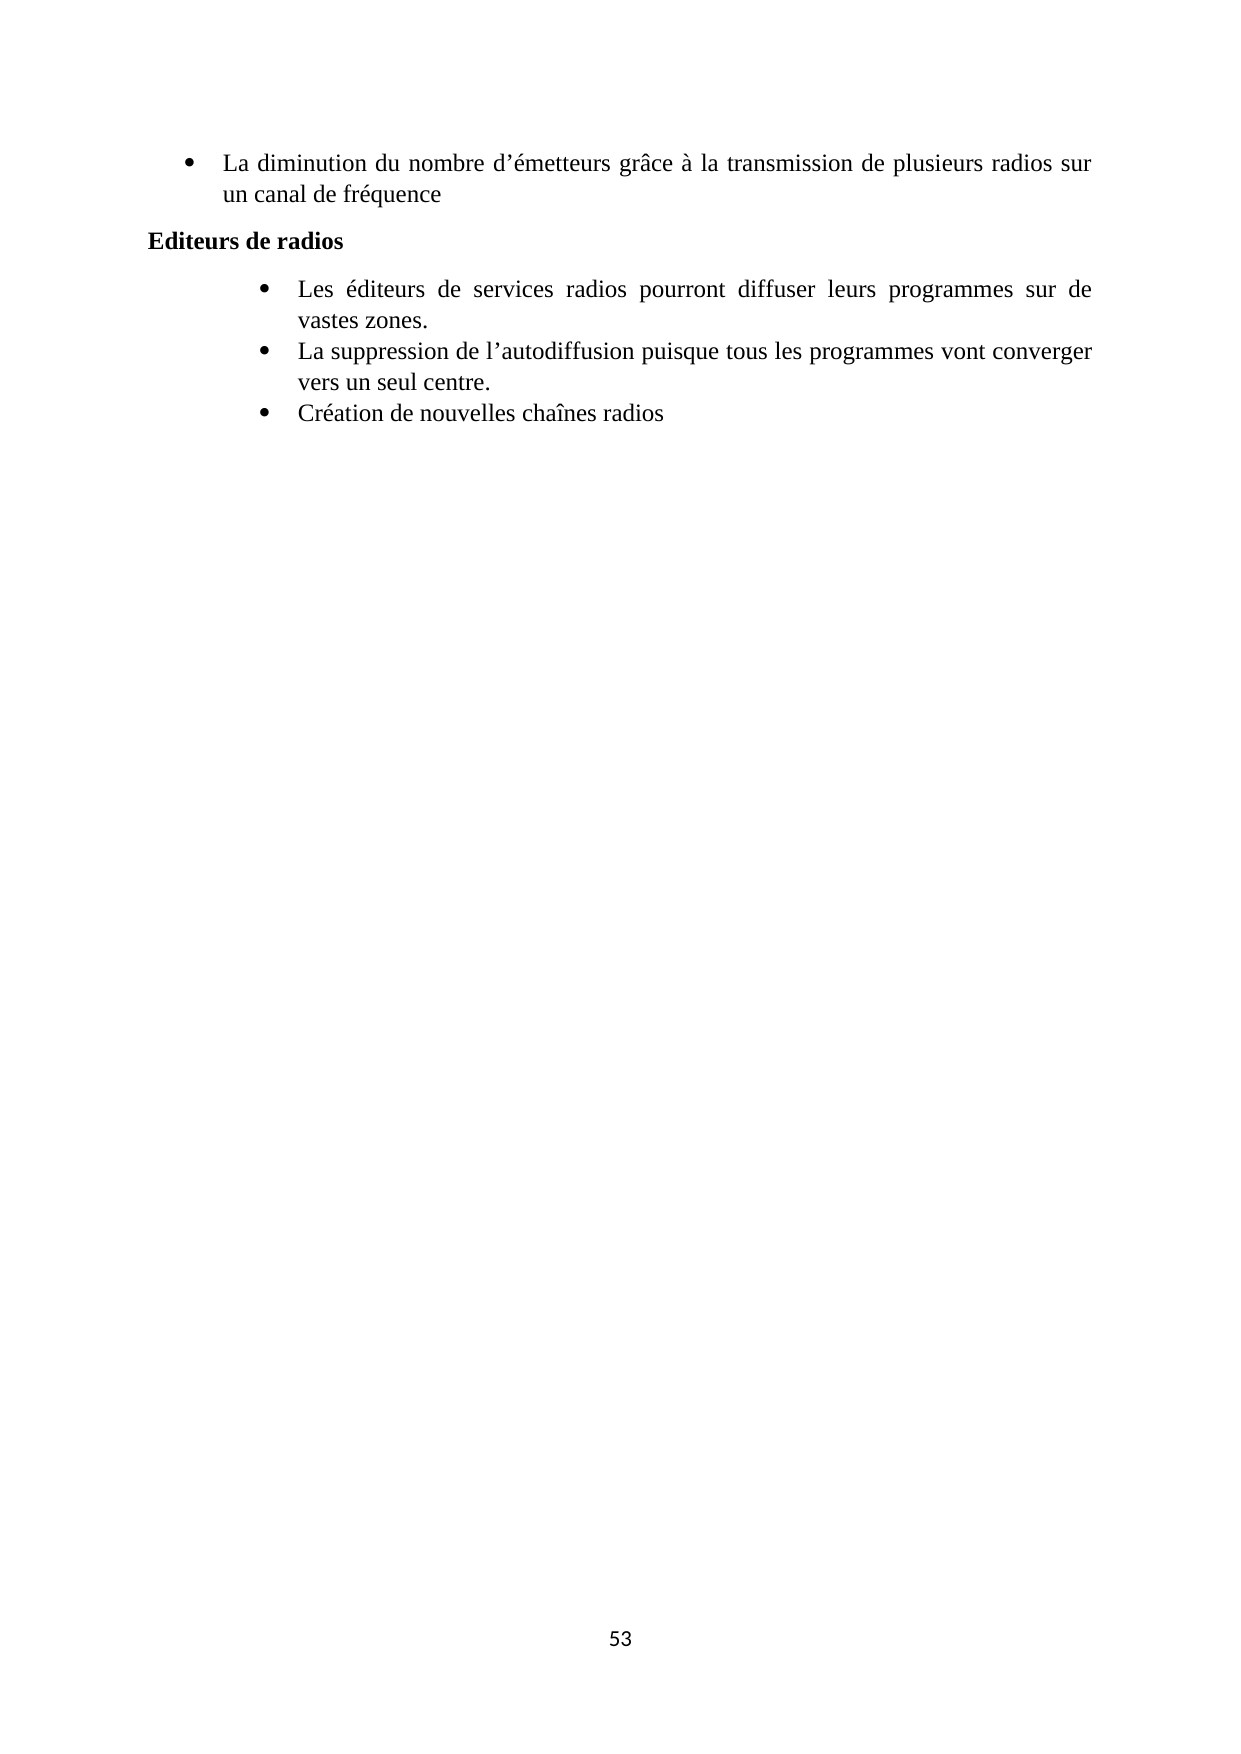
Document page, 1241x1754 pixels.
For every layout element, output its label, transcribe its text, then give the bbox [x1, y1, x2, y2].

list Création de nouvelles chaînes radios [260, 398, 1093, 427]
text Editeurs de radios [148, 226, 1093, 255]
list Les éditeurs de services radios pourront diffuser leurs programmes sur de vastes zones. [260, 274, 1093, 334]
list La diminution du nombre d’émetteurs grâce à la transmission de plusieurs radios sur un canal de fréquence [185, 148, 1093, 207]
list La suppression de l’autodiffusion puisque tous les programmes vont converger vers un seul centre. [260, 336, 1093, 396]
